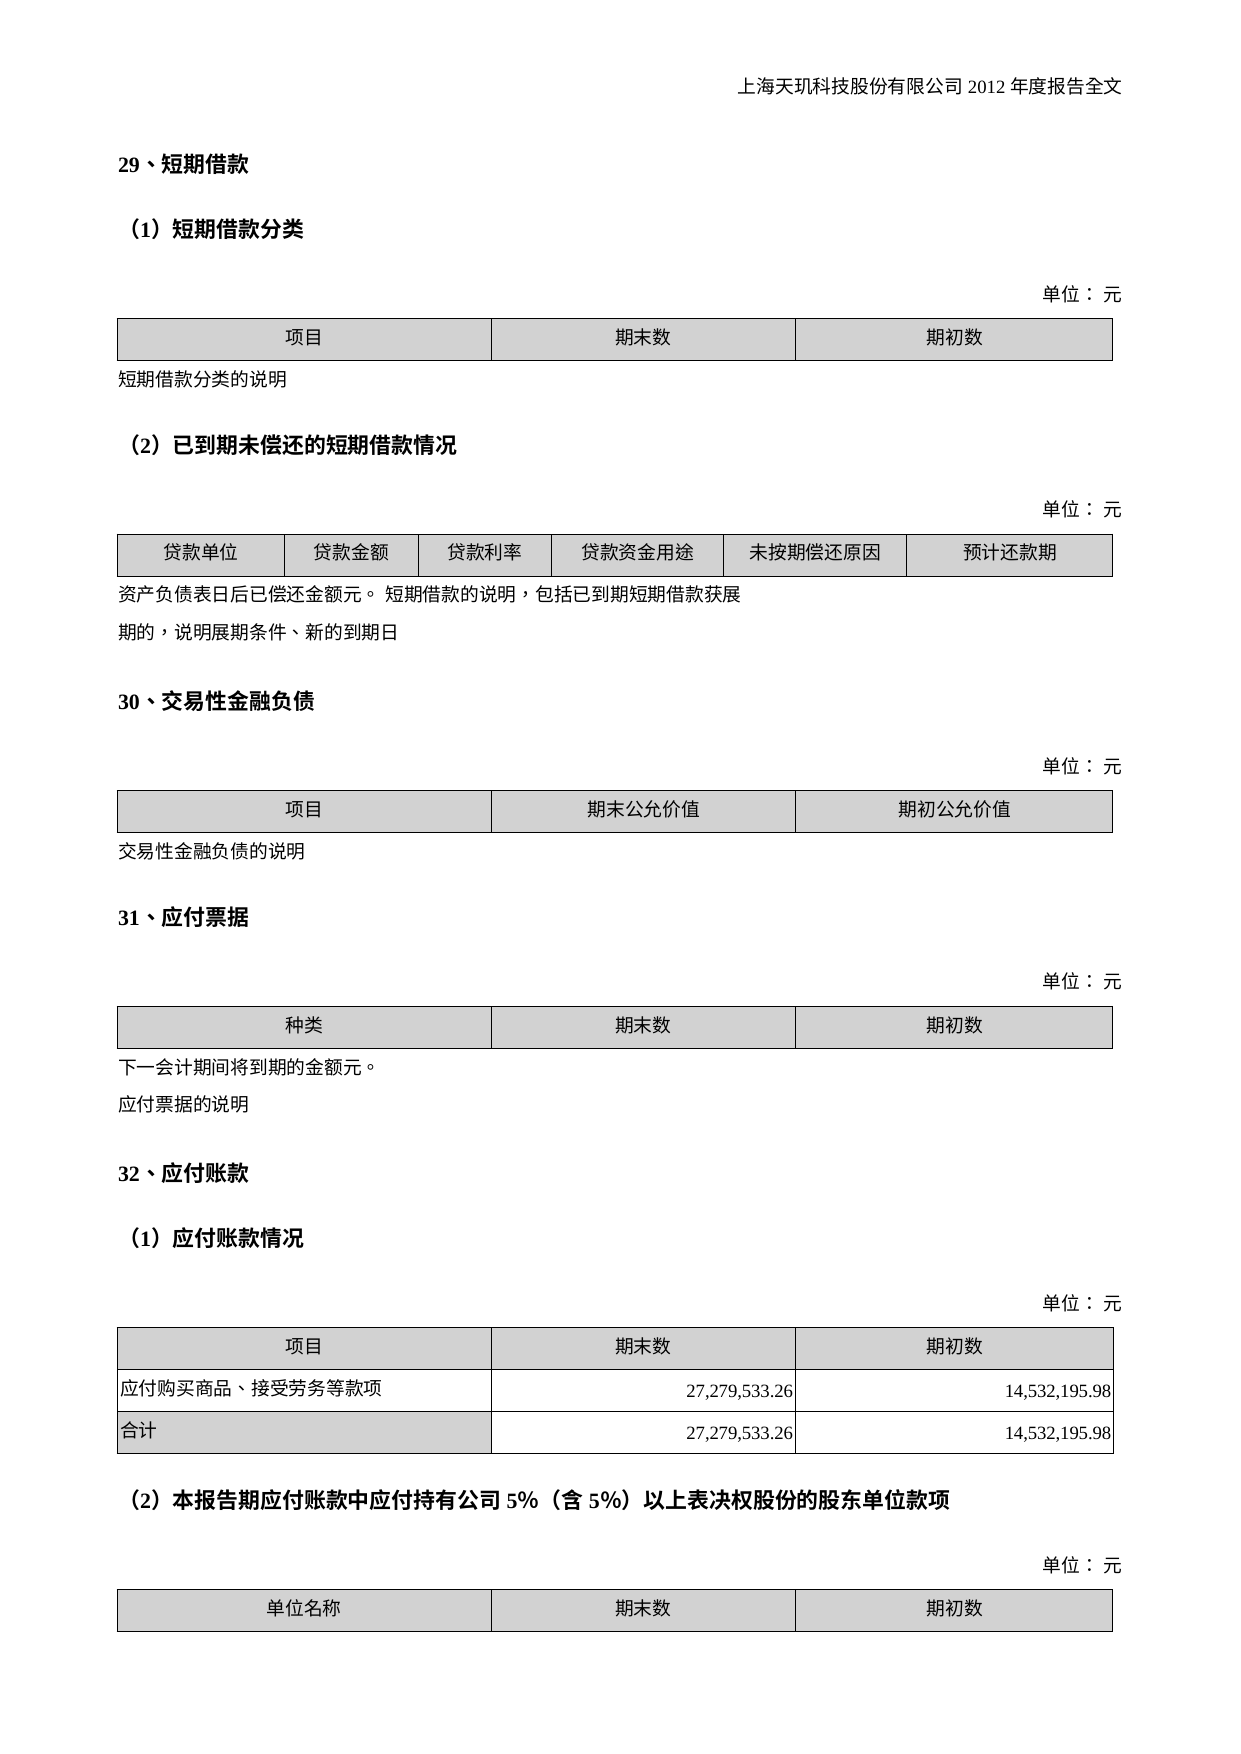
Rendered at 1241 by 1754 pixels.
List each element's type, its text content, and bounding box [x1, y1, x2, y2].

subtitle 29、短期借款 [118, 149, 1138, 179]
text 单位： 元 [102, 1290, 1122, 1316]
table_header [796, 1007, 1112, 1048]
text 下一会计期间将到期的金额元。 应付票据的说明 [118, 1054, 382, 1117]
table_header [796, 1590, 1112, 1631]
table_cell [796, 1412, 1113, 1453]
subtitle 30、交易性金融负债 [118, 686, 1138, 716]
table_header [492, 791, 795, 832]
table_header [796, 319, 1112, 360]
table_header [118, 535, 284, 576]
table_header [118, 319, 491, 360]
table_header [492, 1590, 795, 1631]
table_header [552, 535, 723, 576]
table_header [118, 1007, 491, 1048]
text 资产负债表日后已偿还金额元。 短期借款的说明，包括已到期短期借款获展期的，说明展期条件、新的到期日 [118, 582, 757, 645]
subtitle （1）应付账款情况 [118, 1223, 1138, 1253]
text 短期借款分类的说明 [118, 366, 1138, 392]
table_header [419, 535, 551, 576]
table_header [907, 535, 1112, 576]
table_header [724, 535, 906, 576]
subtitle （2）本报告期应付账款中应付持有公司 5％（含 5％）以上表决权股份的股东单位款项 [118, 1485, 1138, 1515]
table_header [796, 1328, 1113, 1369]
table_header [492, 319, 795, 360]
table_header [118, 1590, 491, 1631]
text 单位： 元 [102, 281, 1122, 306]
text 单位： 元 [102, 496, 1122, 522]
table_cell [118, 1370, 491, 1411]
text 单位： 元 [102, 1552, 1122, 1577]
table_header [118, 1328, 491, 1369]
text 交易性金融负债的说明 [118, 838, 1138, 864]
subtitle 32、应付账款 [118, 1158, 1138, 1188]
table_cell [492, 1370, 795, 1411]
text 单位： 元 [102, 753, 1122, 778]
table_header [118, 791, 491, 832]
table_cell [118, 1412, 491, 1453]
text 单位： 元 [102, 968, 1122, 994]
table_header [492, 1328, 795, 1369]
subtitle （2）已到期未偿还的短期借款情况 [118, 429, 1138, 459]
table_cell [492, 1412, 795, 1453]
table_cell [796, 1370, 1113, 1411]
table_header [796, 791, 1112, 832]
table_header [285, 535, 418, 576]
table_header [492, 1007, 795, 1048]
subtitle （1）短期借款分类 [118, 214, 1138, 244]
subtitle 31、应付票据 [118, 902, 1138, 931]
